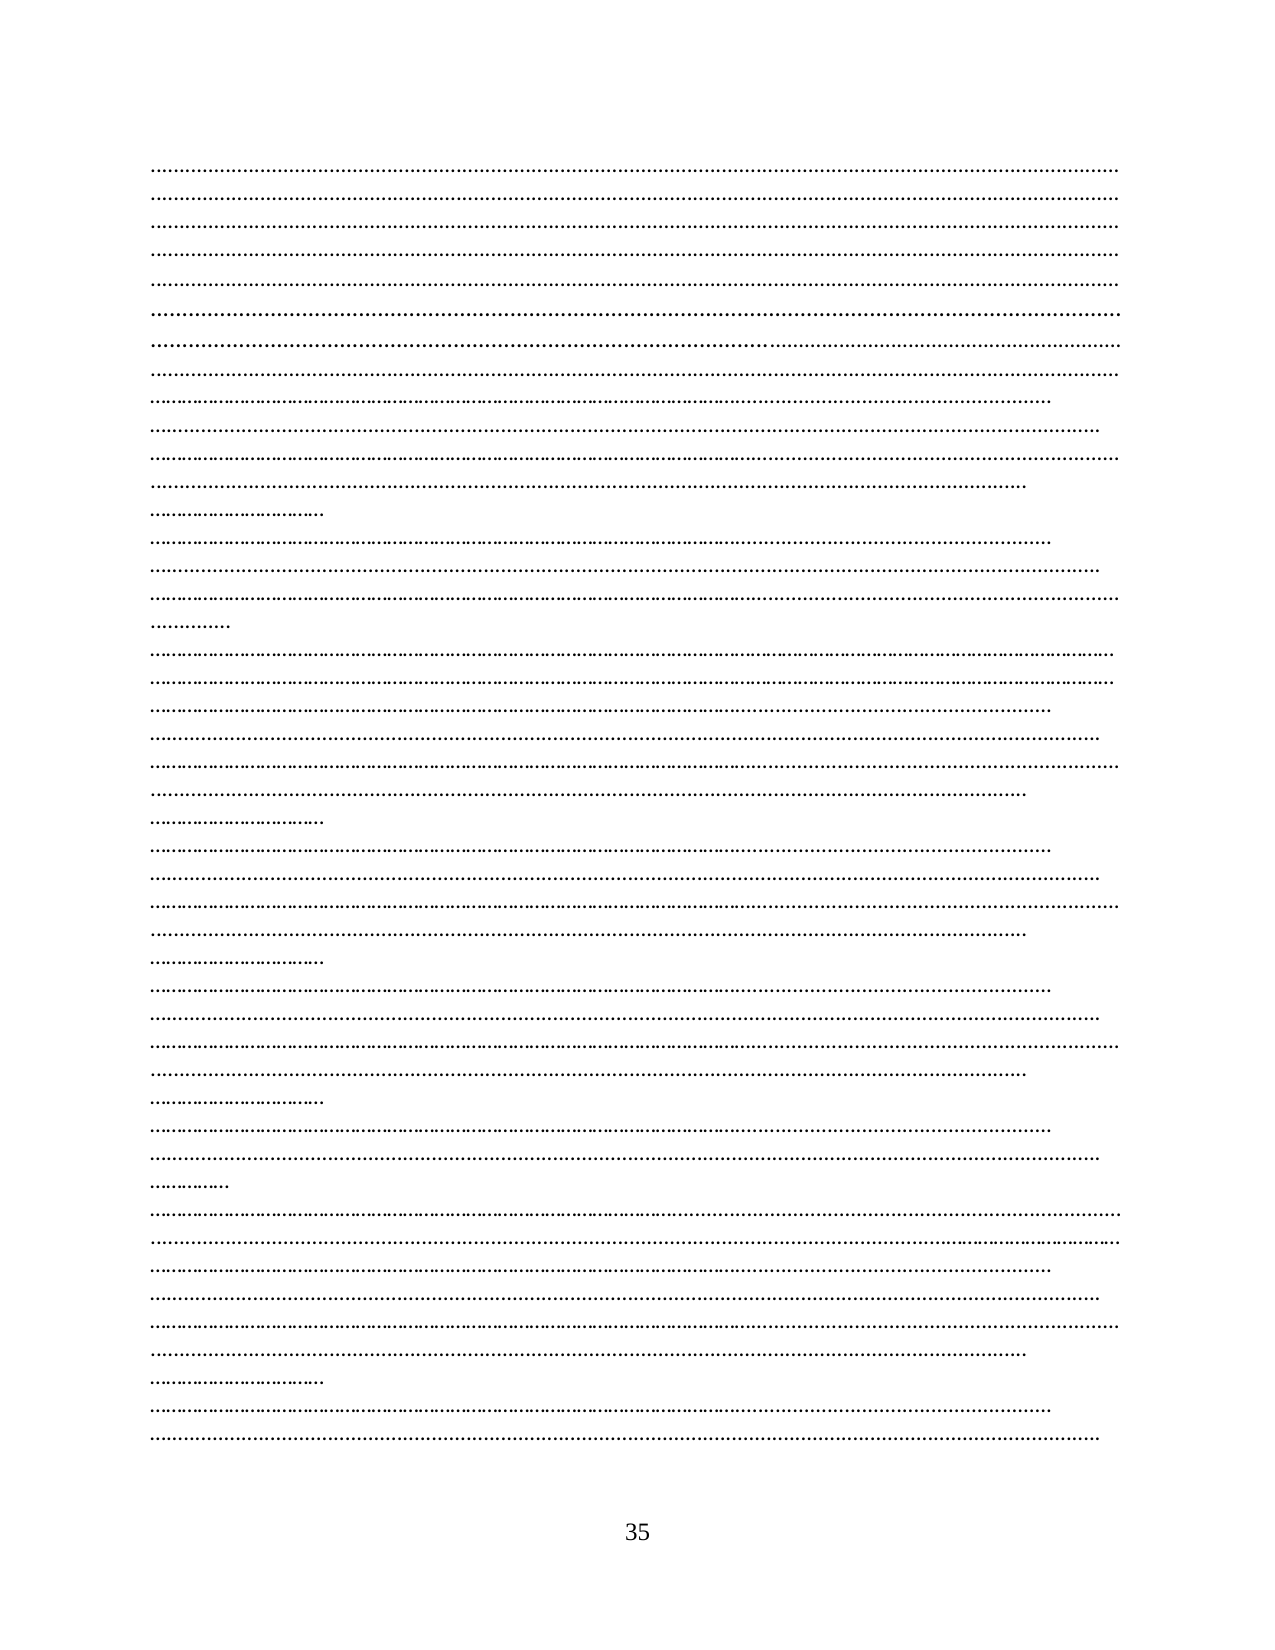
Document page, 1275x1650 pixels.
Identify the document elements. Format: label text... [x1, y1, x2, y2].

text ................................................................................................................................................................................................................................................................................................................................................ [150, 150, 1125, 206]
text ………………………………………………………………………………………………….......................................................…..................................................................................................................................................................…………… [150, 1110, 1125, 1194]
text ................................................................................................................................................................................................................................................................................................................................................................................................................................................................................................. [150, 293, 1125, 382]
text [150, 1390, 1125, 1446]
text ……………………………………………………………………………………………………………………………………………………………………………………………………………………………………………………………………………………………………………………………………………………………………………………………………………………………………….......................................................…..................................................................................................................................................................……………………………………………………………………………………………………........................................................................................................................................................................................................................…………………………… [150, 634, 1125, 830]
text ………………………………………………………………………………………........................................................................................................................................................................................................................…………………………… [150, 1194, 1125, 1250]
